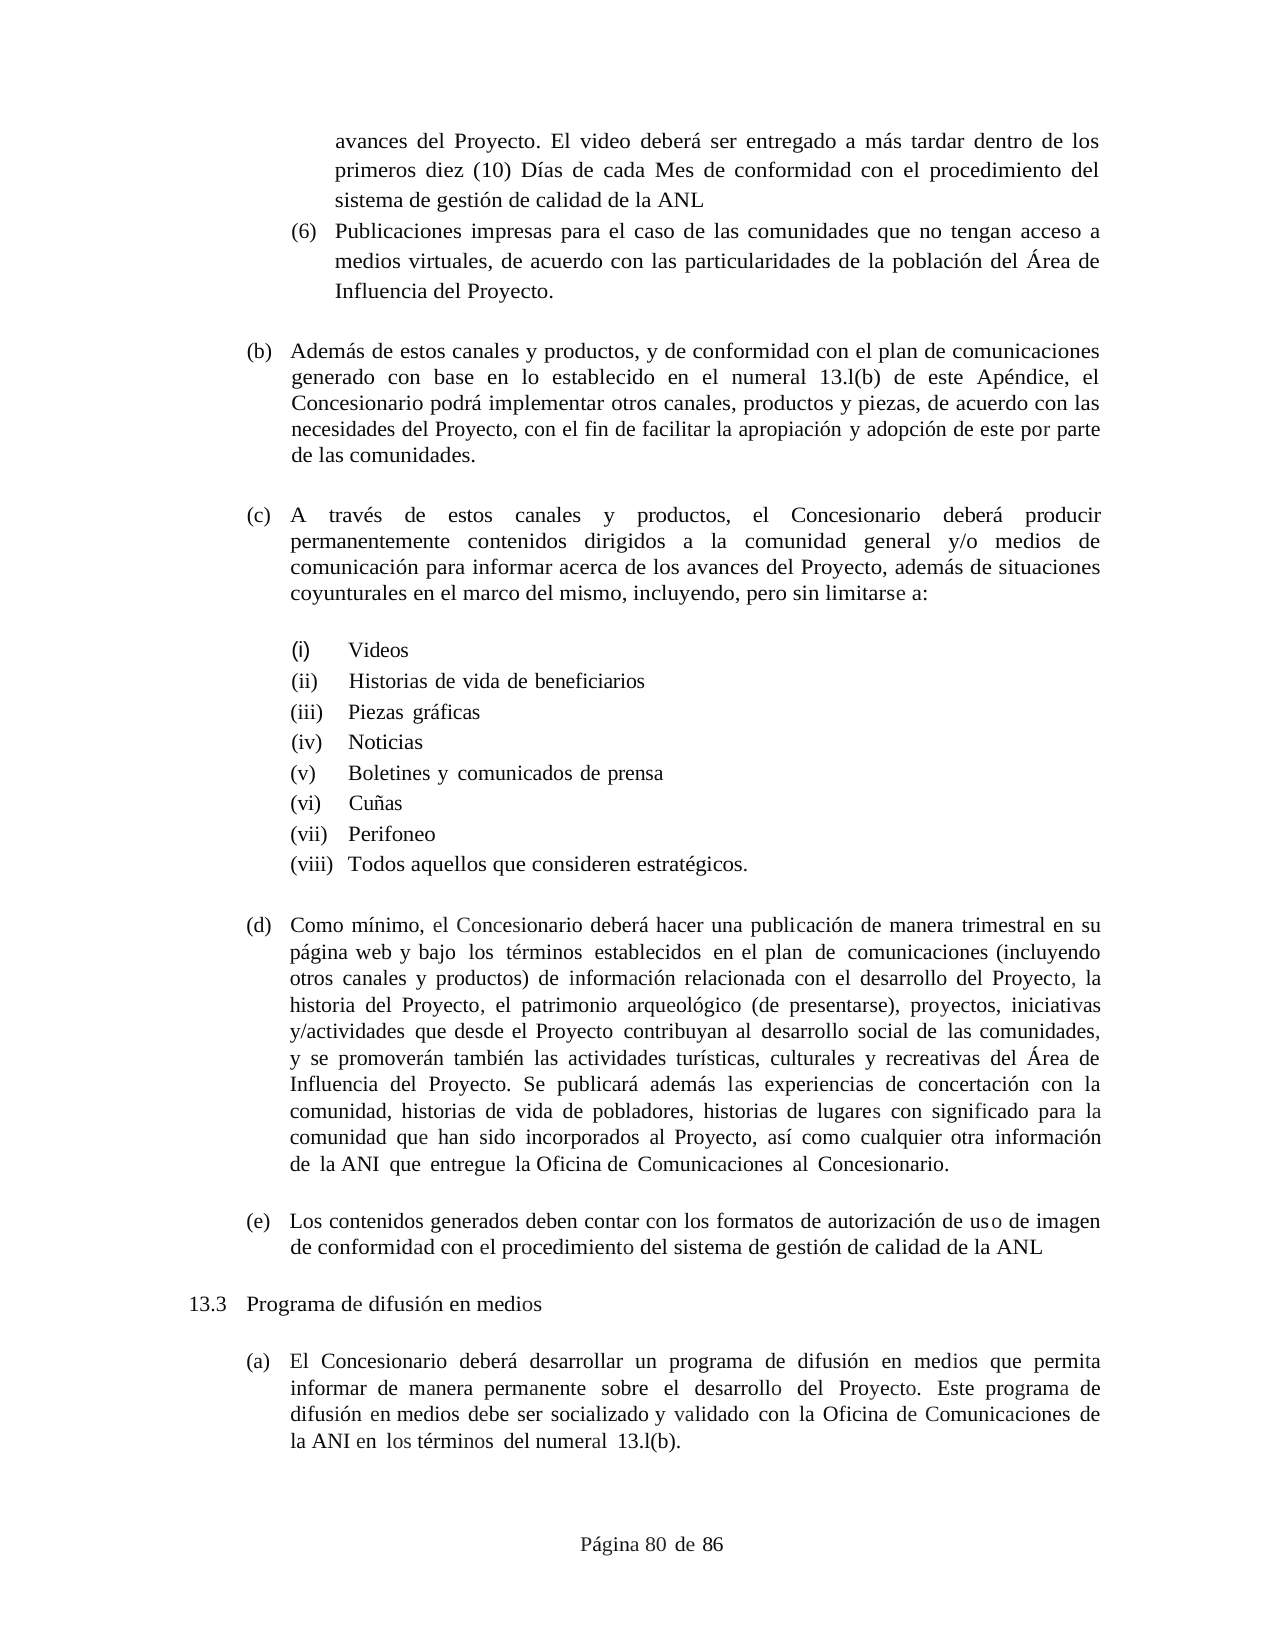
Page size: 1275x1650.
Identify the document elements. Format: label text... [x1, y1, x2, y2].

list Publicaciones impresas para el caso de las comunidades que no tengan acceso a medios virtuales, de acuerdo con las particularidades de la población del Área de Influencia del Proyecto. [291, 218, 1101, 303]
list A través de estos canales y productos, el Concesionario deberá producir permanentemente contenidos dirigidos a la comunidad general y/o medios de comunicación para informar acerca de los avances del Proyecto, además de situaciones coyunturales en el marco del mismo, incluyendo, pero sin limitarse a: [247, 502, 1101, 605]
list Boletines y comunicados de prensa [290, 760, 1204, 785]
list Noticias [291, 729, 1204, 754]
list El Concesionario deberá desarrollar un programa de difusión en medios que permita informar de manera permanente sobre el desarrollo del Proyecto. Este programa de difusión en medios debe ser socializado y validado con la Oficina de Comunicaciones de la ANI en los términos del numeral 13.l(b). [246, 1348, 1101, 1453]
list Programa de difusión en medios [188, 1291, 1204, 1316]
text avances del Proyecto. El video deberá ser entregado a más tardar dentro de los primeros diez (10) Días de cada Mes de conformidad con el procedimiento del sistema de gestión de calidad de la ANL [334, 128, 1101, 212]
list Todos aquellos que consideren estratégicos. [290, 851, 1204, 877]
list Historias de vida de beneficiarios [291, 668, 1204, 693]
list Videos [291, 637, 1204, 663]
list Además de estos canales y productos, y de conformidad con el plan de comunicaciones generado con base en lo establecido en el numeral 13.l(b) de este Apéndice, el Concesionario podrá implementar otros canales, productos y piezas, de acuerdo con las necesidades del Proyecto, con el fin de facilitar la apropiación y adopción de este por parte de las comunidades. [247, 338, 1101, 467]
list Los contenidos generados deben contar con los formatos de autorización de uso de imagen de conformidad con el procedimiento del sistema de gestión de calidad de la ANL [246, 1208, 1101, 1259]
list Piezas gráficas [290, 699, 1204, 724]
list Perifoneo [290, 821, 1204, 846]
list Como mínimo, el Concesionario deberá hacer una publicación de manera trimestral en su página web y bajo los términos establecidos en el plan de comunicaciones (incluyendo otros canales y productos) de información relacionada con el desarrollo del Proyecto, la historia del Proyecto, el patrimonio arqueológico (de presentarse), proyectos, iniciativas y/actividades que desde el Proyecto contribuyan al desarrollo social de las comunidades, y se promoverán también las actividades turísticas, culturales y recreativas del Área de Influencia del Proyecto. Se publicará además las experiencias de concertación con la comunidad, historias de vida de pobladores, historias de lugares con significado para la comunidad que han sido incorporados al Proyecto, así como cualquier otra información de la ANI que entregue la Oficina de Comunicaciones al Concesionario. [246, 912, 1101, 1176]
list Cuñas [290, 790, 1204, 815]
